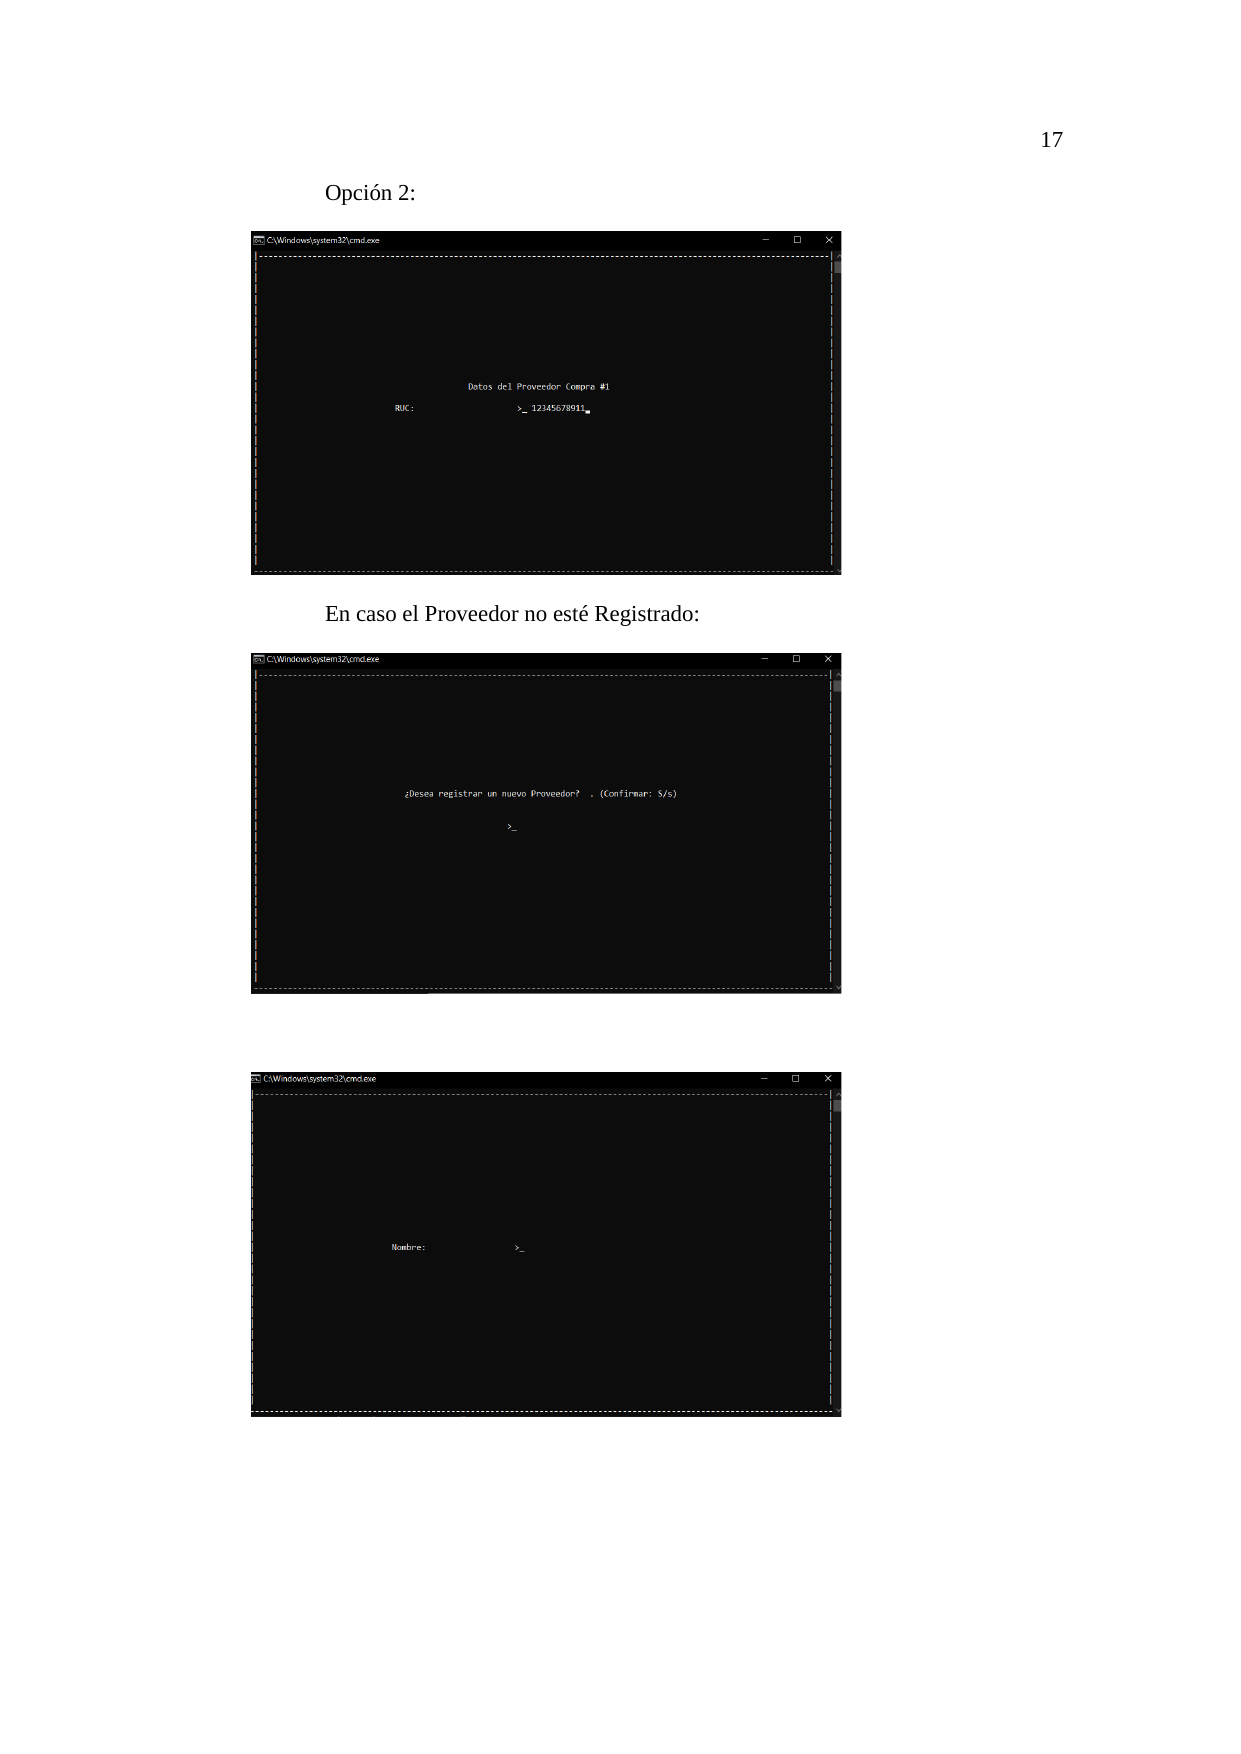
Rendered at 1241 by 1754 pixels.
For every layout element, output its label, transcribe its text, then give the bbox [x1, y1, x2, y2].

picture [251, 653, 842, 994]
text Opción 2: [251, 179, 1063, 206]
text En caso el Proveedor no esté Registrado: [177, 601, 1063, 627]
picture [251, 231, 842, 575]
picture [251, 1072, 842, 1417]
